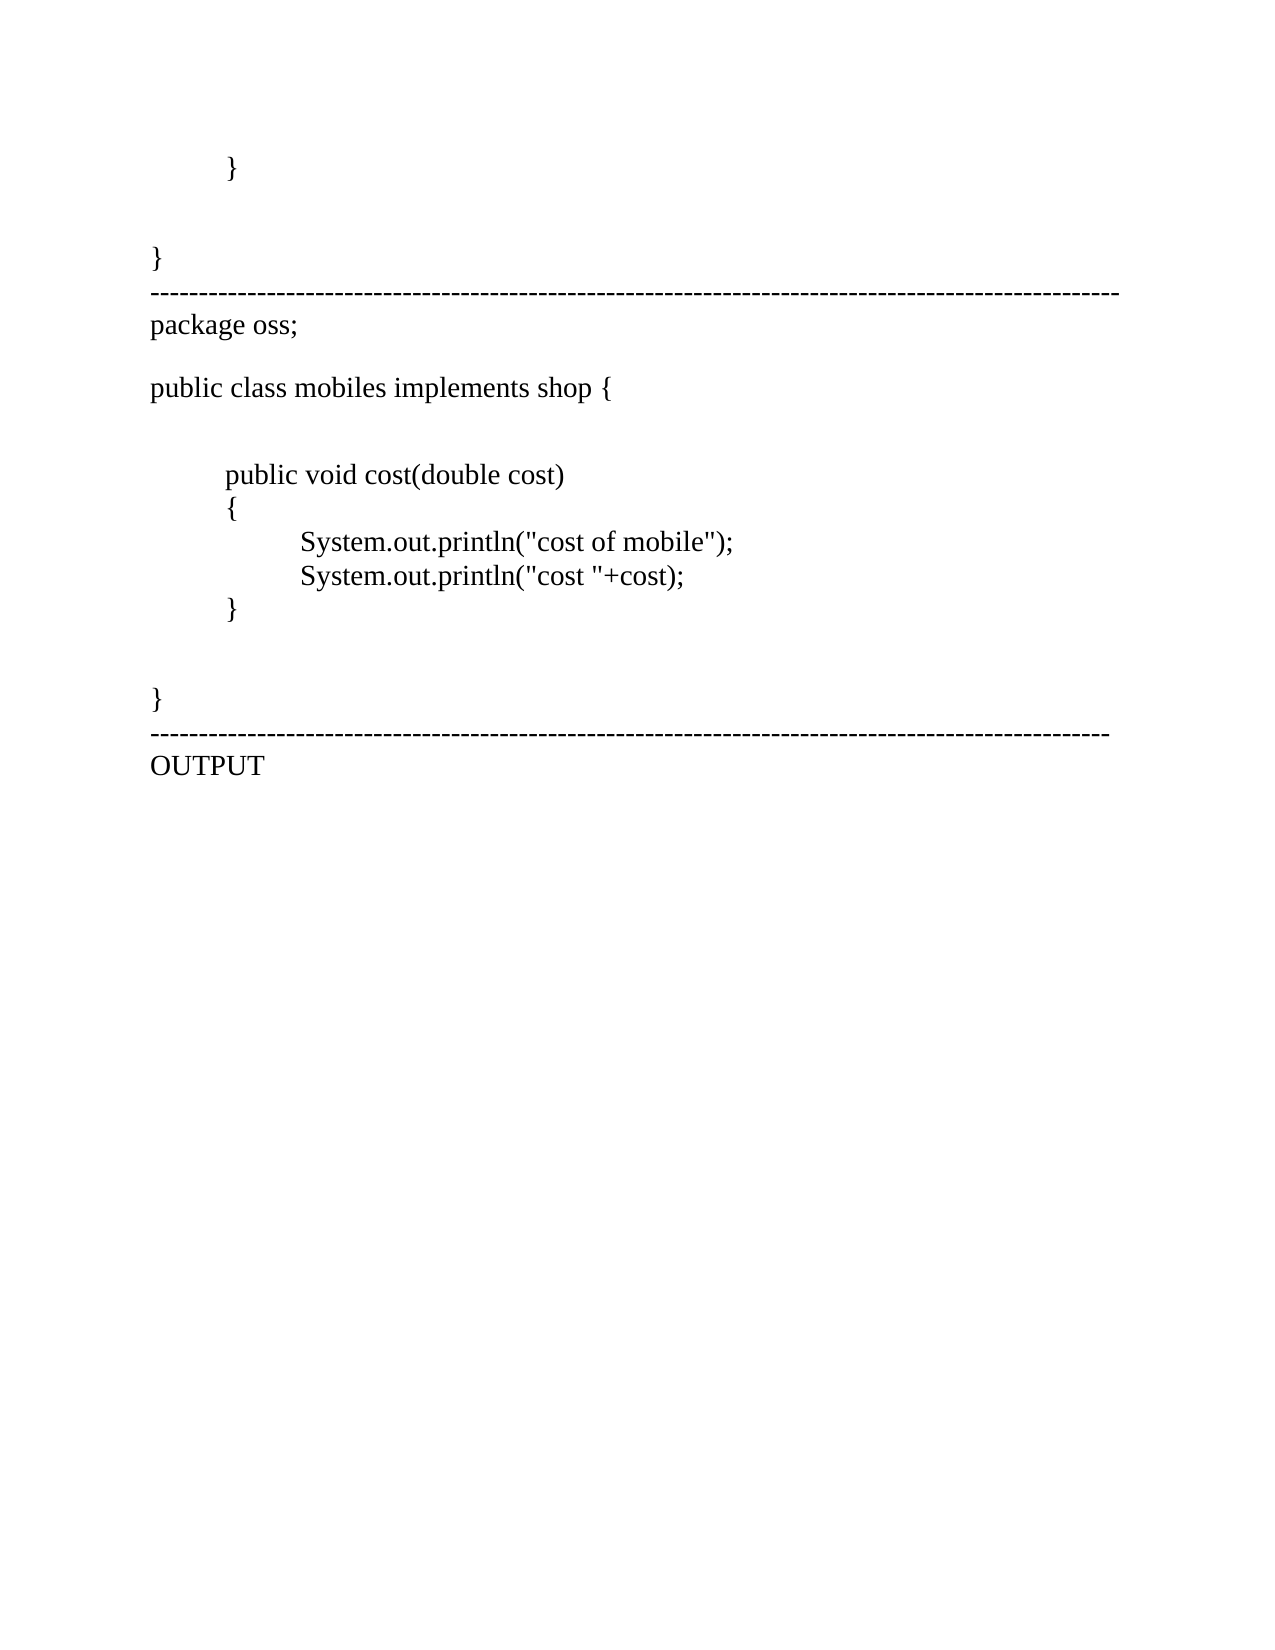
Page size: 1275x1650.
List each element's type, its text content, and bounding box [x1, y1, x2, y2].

text System.out.println("cost of mobile"); [150, 524, 1125, 558]
text OUTPUT [150, 748, 1125, 782]
text public void cost(double cost) [150, 457, 1125, 491]
text --------------------------------------------------------------------------------------------------- [150, 715, 1125, 748]
text } [150, 150, 1125, 183]
text } [150, 681, 1125, 715]
text { [150, 491, 1125, 524]
text System.out.println("cost "+cost); [150, 558, 1125, 591]
text ---------------------------------------------------------------------------------------------------- [150, 274, 1125, 307]
text public class mobiles implements shop { [150, 370, 1125, 403]
text } [150, 240, 1125, 274]
text package oss; [150, 307, 1125, 341]
text } [150, 591, 1125, 625]
